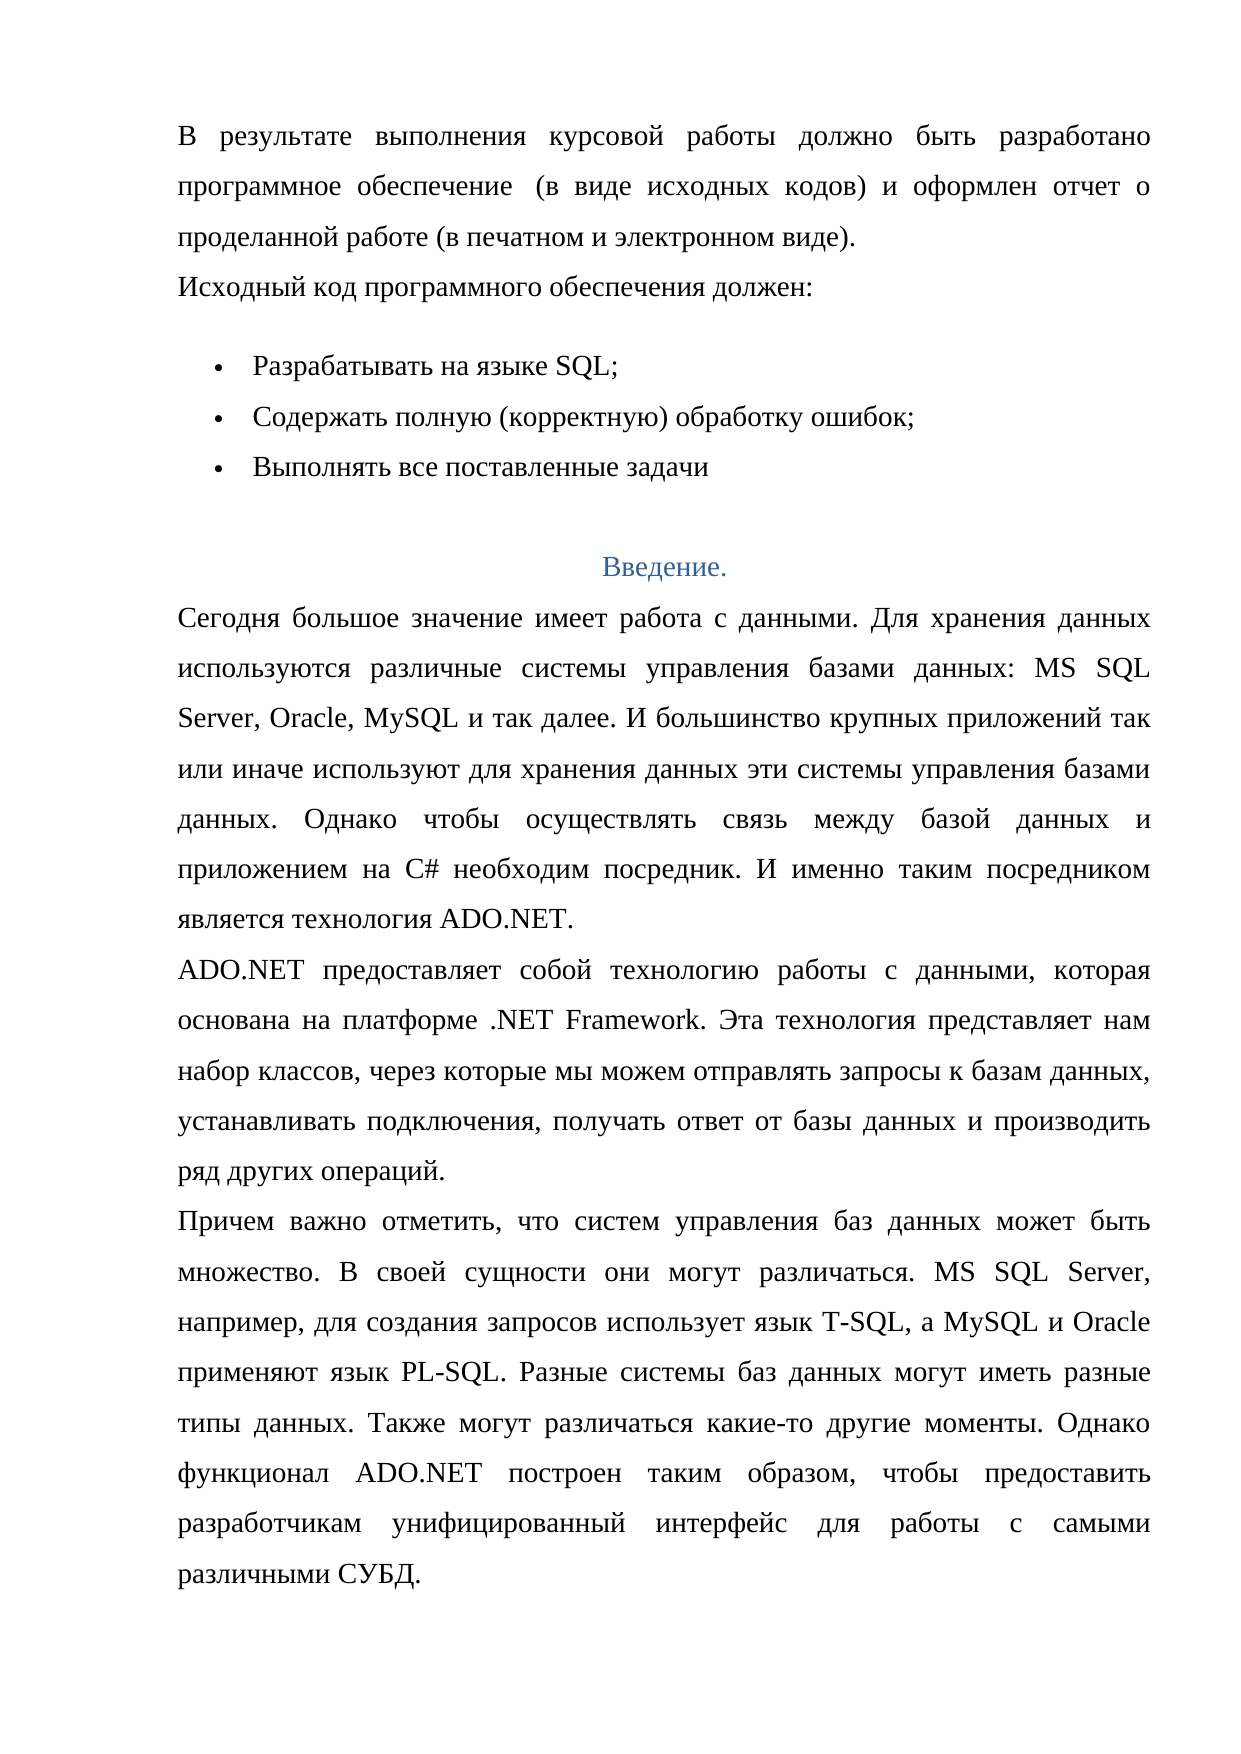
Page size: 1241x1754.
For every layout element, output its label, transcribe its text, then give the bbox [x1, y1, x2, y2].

text Исходный код программного обеспечения должен: [177, 269, 1152, 303]
subtitle Введение. [177, 549, 1152, 583]
text ADO.NET предоставляет собой технологию работы с данными, которая основана на платформе .NET Framework. Эта технология представляет нам набор классов, через которые мы можем отправлять запросы к базам данных, устанавливать подключения, получать ответ от базы данных и производить ряд других операций. [177, 952, 1152, 1187]
text Сегодня большое значение имеет работа с данными. Для хранения данных используются различные системы управления базами данных: MS SQL Server, Oracle, MySQL и так далее. И большинство крупных приложений так или иначе используют для хранения данных эти системы управления базами данных. Однако чтобы осуществлять связь между базой данных и приложением на C# необходим посредник. И именно таким посредником является технология ADO.NET. [177, 600, 1152, 935]
text В результате выполнения курсовой работы должно быть разработано программное обеспечение (в виде исходных кодов) и оформлен отчет о проделанной работе (в печатном и электронном виде). [177, 118, 1152, 252]
text Причем важно отметить, что систем управления баз данных может быть множество. В своей сущности они могут различаться. MS SQL Server, например, для создания запросов использует язык T-SQL, а MySQL и Oracle применяют язык PL-SQL. Разные системы баз данных могут иметь разные типы данных. Также могут различаться какие-то другие моменты. Однако функционал ADO.NET построен таким образом, чтобы предоставить разработчикам унифицированный интерфейс для работы с самыми различными СУБД. [177, 1203, 1152, 1589]
list Содержать полную (корректную) обработку ошибок; [215, 399, 1152, 432]
list Выполнять все поставленные задачи [215, 449, 1152, 483]
list Разрабатывать на языке SQL; [215, 348, 1152, 382]
